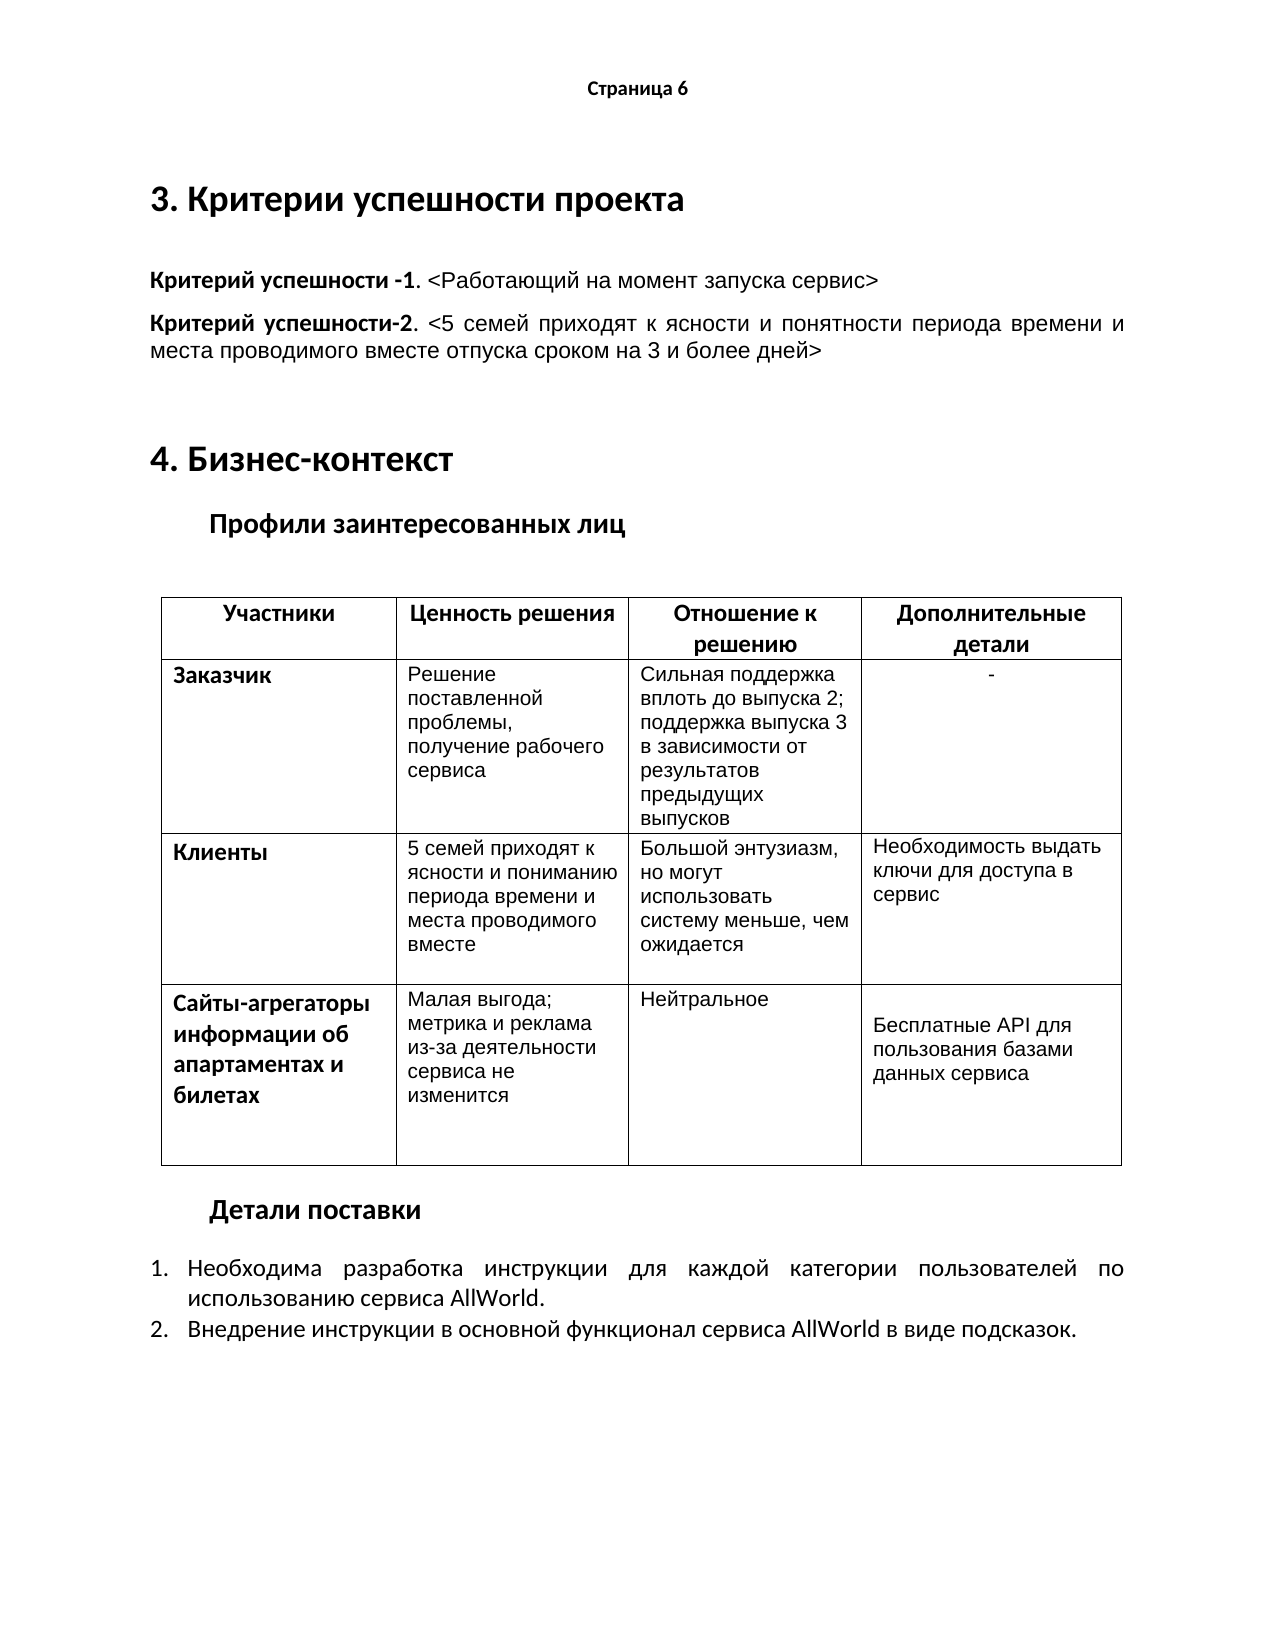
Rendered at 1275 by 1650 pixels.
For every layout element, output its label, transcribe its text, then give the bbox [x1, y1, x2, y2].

table_cell Необходимость выдать ключи для доступа в сервис [862, 834, 1121, 984]
subtitle Детали поставки [150, 1191, 1125, 1227]
table_cell Клиенты [162, 834, 396, 984]
table_cell 5 семей приходят к ясности и пониманию периода времени и места проводимого вместе [397, 834, 628, 984]
subtitle Профили заинтересованных лиц [150, 505, 1125, 541]
table_cell Решение поставленной проблемы, получение рабочего сервиса [397, 660, 628, 833]
table_cell - [862, 660, 1121, 833]
table_header Отношение к решению [629, 598, 861, 659]
table_cell Заказчик [162, 660, 396, 833]
table_cell Большой энтузиазм, но могут использовать систему меньше, чем ожидается [629, 834, 861, 984]
text Критерий успешности-2. <5 семей приходят к ясности и понятности периода времени и места проводимого вместе отпуска сроком на 3 и более дней> [150, 307, 1125, 364]
table_cell Бесплатные API для пользования базами данных сервиса [862, 985, 1121, 1165]
text 4. Бизнес-контекст [150, 434, 1125, 480]
text Критерий успешности -1. <Работающий на момент запуска сервис> [150, 264, 1125, 294]
table_cell Малая выгода; метрика и реклама из-за деятельности сервиса не изменится [397, 985, 628, 1165]
list Необходима разработка инструкции для каждой категории пользователей по использованию сервиса AllWorld. [150, 1252, 1125, 1313]
table_cell Сильная поддержка вплоть до выпуска 2; поддержка выпуска 3 в зависимости от результатов предыдущих выпусков [629, 660, 861, 833]
table_header Дополнительные детали [862, 598, 1121, 659]
subtitle 3. Критерии успешности проекта [150, 175, 1125, 221]
table_cell Нейтральное [629, 985, 861, 1165]
table_cell Сайты-агрегаторы информации об апартаментах и билетах [162, 985, 396, 1165]
list Внедрение инструкции в основной функционал сервиса AllWorld в виде подсказок. [150, 1313, 1125, 1343]
table_header Участники [162, 598, 396, 659]
table_header Ценность решения [397, 598, 628, 659]
